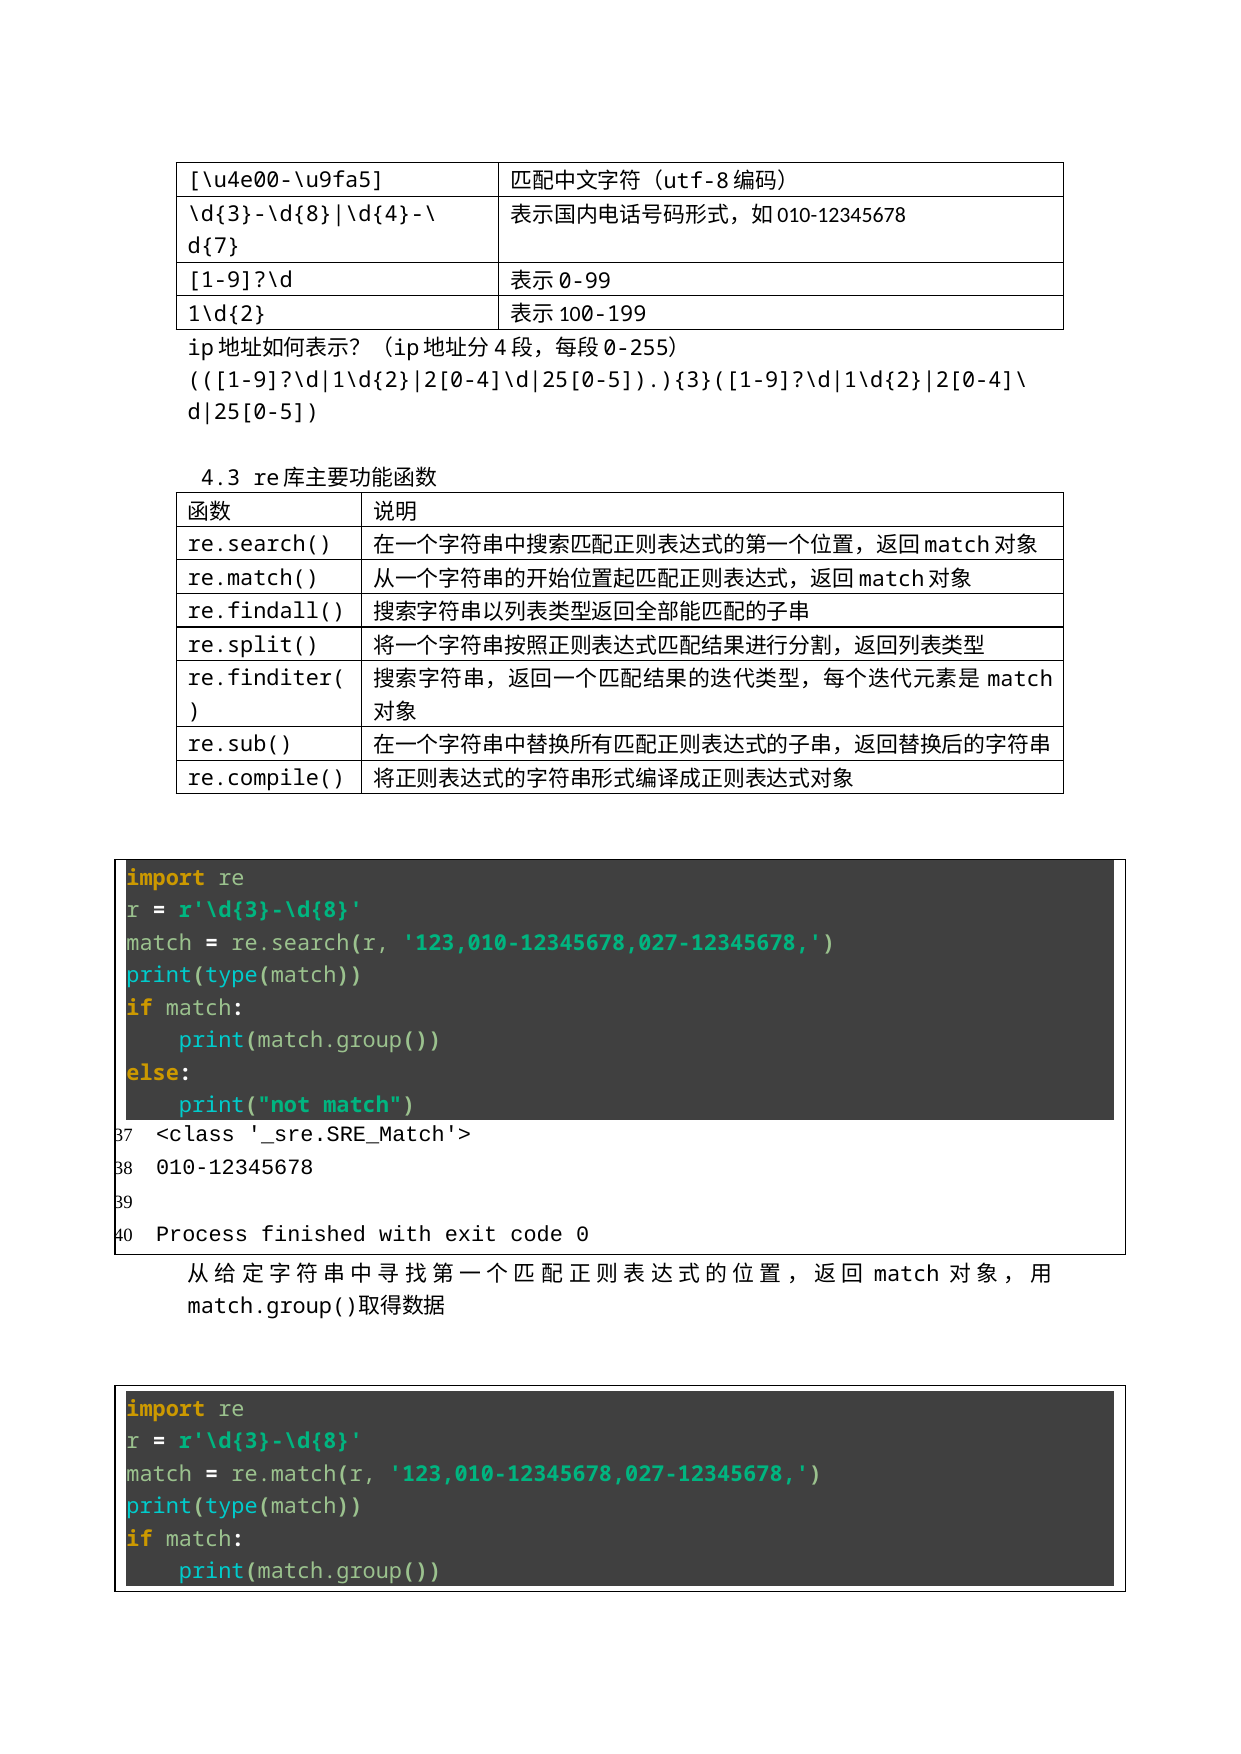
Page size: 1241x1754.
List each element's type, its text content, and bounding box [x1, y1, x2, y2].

list (([1-9]?\d|1\d{2}|2[0-4]\d|25[0-5]).){3}([1-9]?\d|1\d{2}|2[0-4]\d|25[0-5]) [187, 362, 1053, 427]
table_cell re.compile() [177, 761, 361, 793]
table_cell 表示100-199 [499, 296, 1063, 329]
table_cell 将正则表达式的字符串形式编译成正则表达式对象 [362, 761, 1063, 793]
table_cell [\u4e00-\u9fa5] [177, 163, 498, 196]
table_header 说明 [362, 493, 1063, 526]
table_header 函数 [177, 493, 361, 526]
table_cell \d{3}-\d{8}|\d{4}-\d{7} [177, 197, 498, 262]
table_cell 表示0-99 [499, 263, 1063, 295]
list 4.3 re库主要功能函数 [187, 460, 1053, 492]
table_cell 在一个字符串中替换所有匹配正则表达式的子串，返回替换后的字符串 [362, 727, 1063, 759]
table_cell [1-9]?\d [177, 263, 498, 295]
table_cell re.match() [177, 560, 361, 593]
table_cell 1\d{2} [177, 296, 498, 329]
table_cell 从一个字符串的开始位置起匹配正则表达式，返回match对象 [362, 560, 1063, 593]
table_cell re.search() [177, 527, 361, 559]
table_header import re r = r'\d{3}-\d{8}' match = re.search(r, '123,010-12345678,027-12345678,') print(type(match)) if match: print(match.group()) else: print("not match") <class '_sre.SRE_Match'> 010-12345678 Process finished with exit code 0 [116, 860, 1125, 1254]
table_cell re.findall() [177, 594, 361, 626]
list 从给定字符串中寻找第一个匹配正则表达式的位置，返回match对象，用match.group()取得数据 [187, 1255, 1053, 1320]
table_cell re.split() [177, 628, 361, 660]
table_cell re.sub() [177, 727, 361, 759]
table_cell 表示国内电话号码形式，如010-12345678 [499, 197, 1063, 262]
table_cell 搜索字符串以列表类型返回全部能匹配的子串 [362, 594, 1063, 626]
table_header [116, 1386, 1125, 1591]
table_cell 将一个字符串按照正则表达式匹配结果进行分割，返回列表类型 [362, 628, 1063, 660]
table_cell 在一个字符串中搜索匹配正则表达式的第一个位置，返回match对象 [362, 527, 1063, 559]
table_cell 搜索字符串，返回一个匹配结果的迭代类型，每个迭代元素是match对象 [362, 661, 1063, 726]
table_cell re.finditer() [177, 661, 361, 726]
table_cell 匹配中文字符（utf-8编码） [499, 163, 1063, 196]
list ip地址如何表示？（ip地址分4段，每段0-255） [187, 330, 1053, 362]
